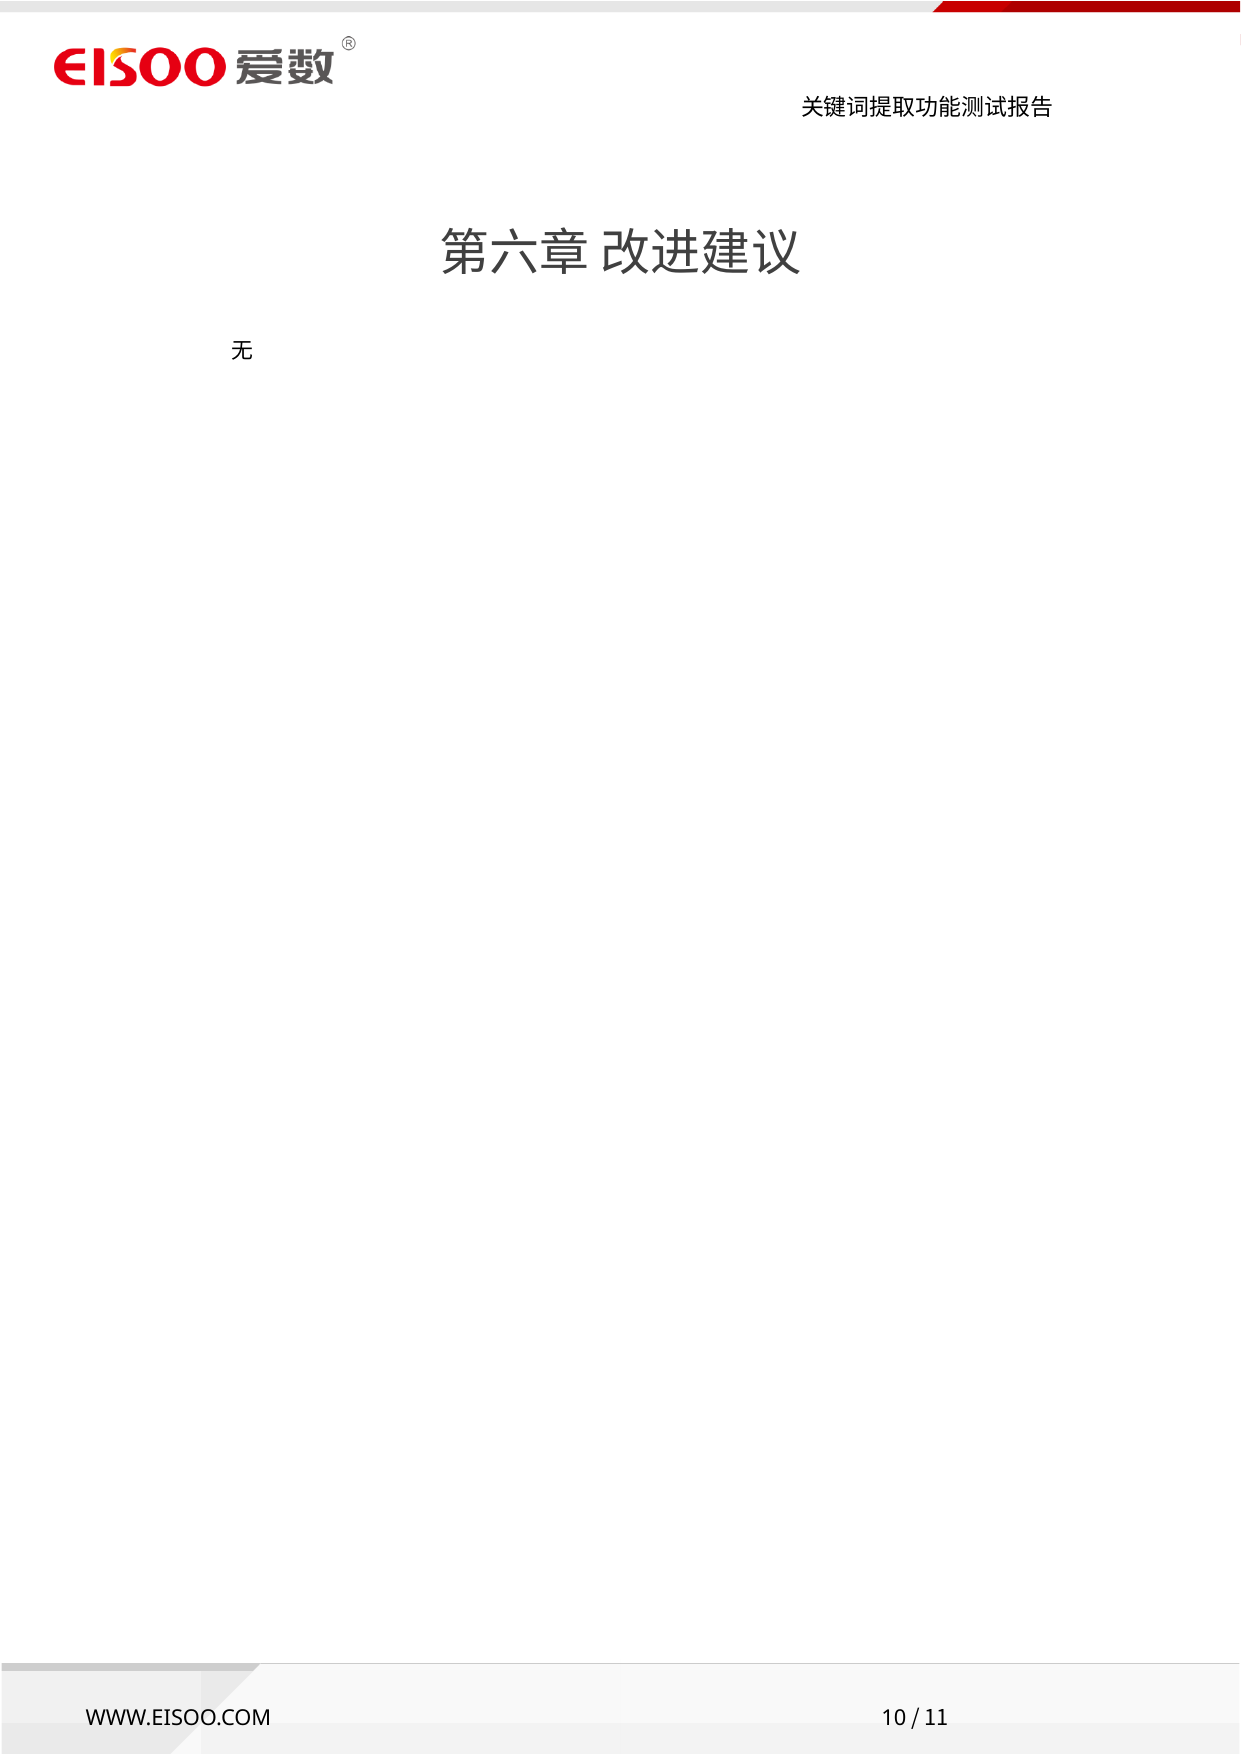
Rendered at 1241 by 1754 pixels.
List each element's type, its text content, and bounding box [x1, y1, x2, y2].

picture [1, 1659, 1240, 1754]
subtitle 第六章 改进建议 [187, 200, 1053, 298]
text 无 [187, 332, 1053, 365]
picture [0, 1, 1241, 191]
